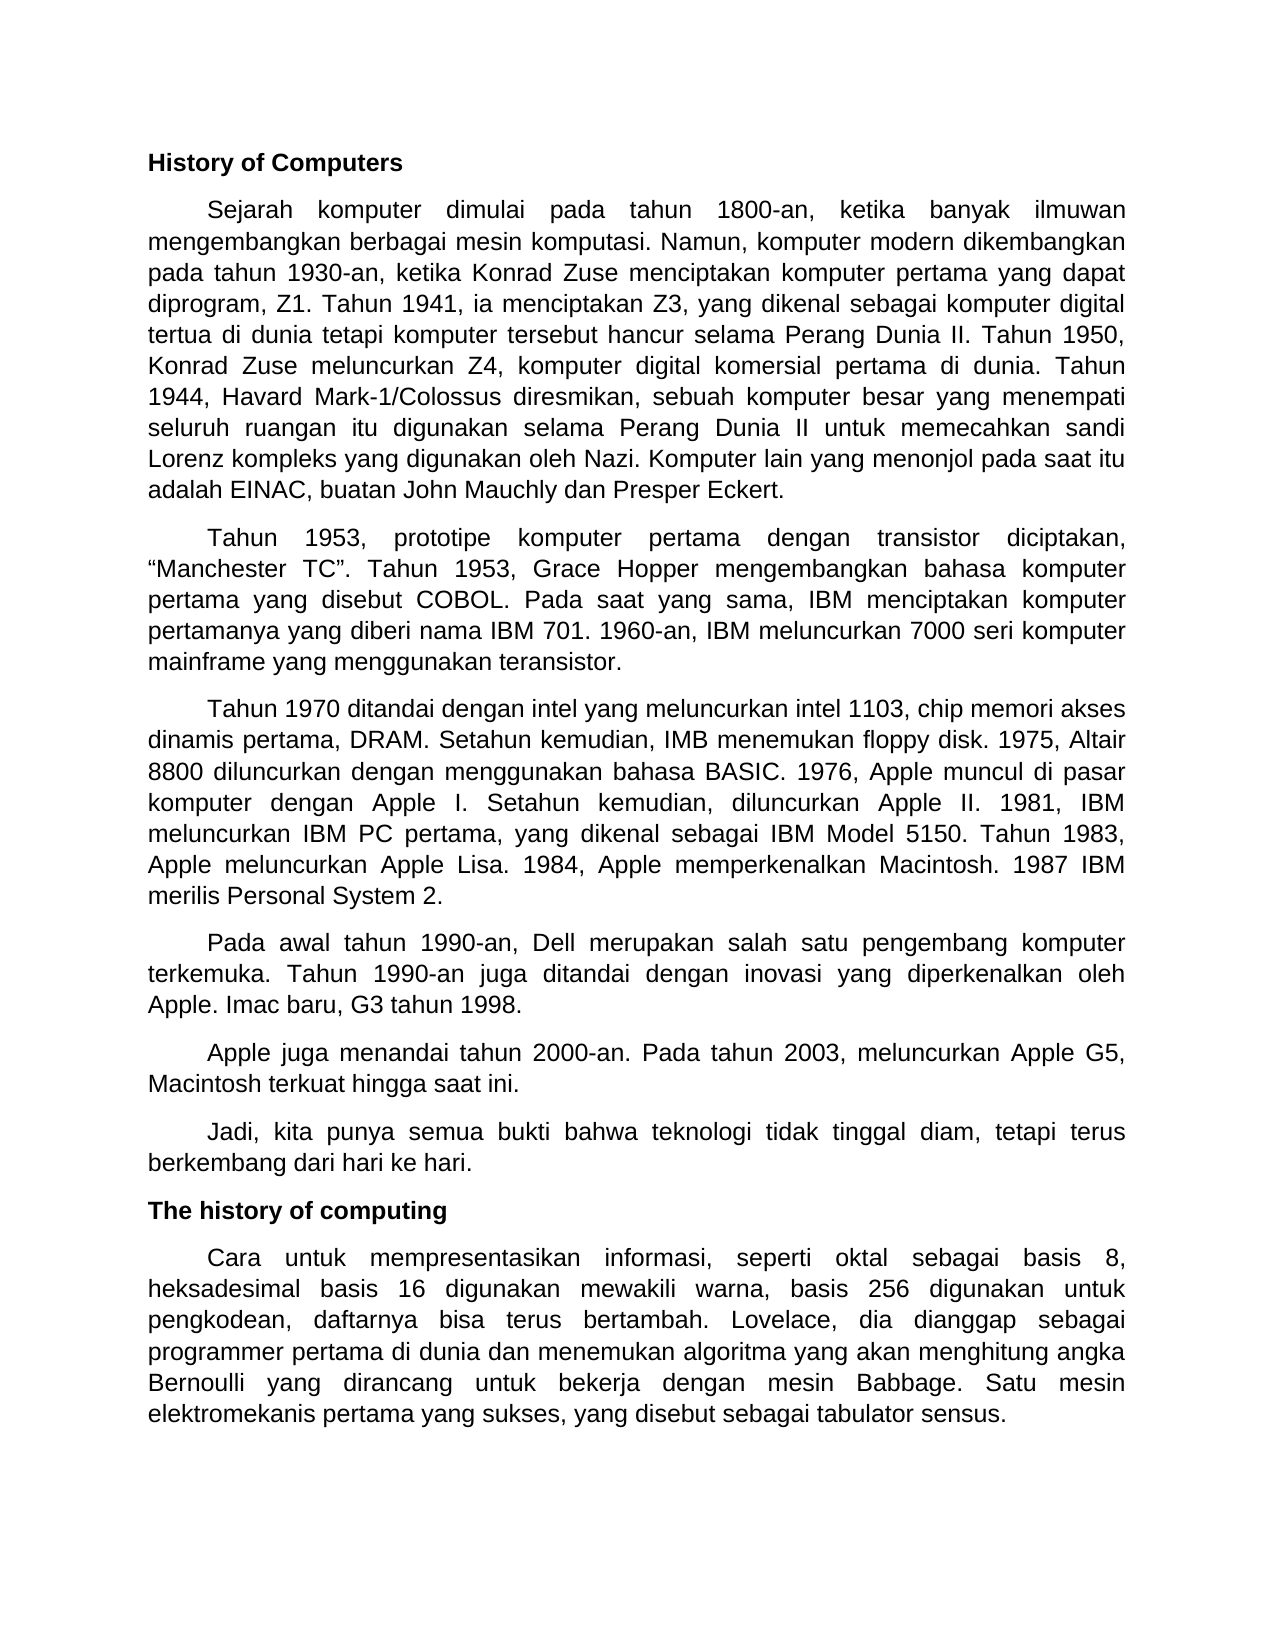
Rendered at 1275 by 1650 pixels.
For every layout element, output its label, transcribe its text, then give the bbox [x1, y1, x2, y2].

text Pada awal tahun 1990-an, Dell merupakan salah satu pengembang komputer terkemuka. Tahun 1990-an juga ditandai dengan inovasi yang diperkenalkan oleh Apple. Imac baru, G3 tahun 1998. [148, 928, 1127, 1019]
text History of Computers [148, 148, 1127, 176]
text Cara untuk mempresentasikan informasi, seperti oktal sebagai basis 8, heksadesimal basis 16 digunakan mewakili warna, basis 256 digunakan untuk pengkodean, daftarnya bisa terus bertambah. Lovelace, dia dianggap sebagai programmer pertama di dunia dan menemukan algoritma yang akan menghitung angka Bernoulli yang dirancang untuk bekerja dengan mesin Babbage. Satu mesin elektromekanis pertama yang sukses, yang disebut sebagai tabulator sensus. [148, 1243, 1127, 1427]
text The history of computing [148, 1196, 1127, 1224]
text Tahun 1970 ditandai dengan intel yang meluncurkan intel 1103, chip memori akses dinamis pertama, DRAM. Setahun kemudian, IMB menemukan floppy disk. 1975, Altair 8800 diluncurkan dengan menggunakan bahasa BASIC. 1976, Apple muncul di pasar komputer dengan Apple I. Setahun kemudian, diluncurkan Apple II. 1981, IBM meluncurkan IBM PC pertama, yang dikenal sebagai IBM Model 5150. Tahun 1983, Apple meluncurkan Apple Lisa. 1984, Apple memperkenalkan Macintosh. 1987 IBM merilis Personal System 2. [148, 694, 1127, 909]
text Sejarah komputer dimulai pada tahun 1800-an, ketika banyak ilmuwan mengembangkan berbagai mesin komputasi. Namun, komputer modern dikembangkan pada tahun 1930-an, ketika Konrad Zuse menciptakan komputer pertama yang dapat diprogram, Z1. Tahun 1941, ia menciptakan Z3, yang dikenal sebagai komputer digital tertua di dunia tetapi komputer tersebut hancur selama Perang Dunia II. Tahun 1950, Konrad Zuse meluncurkan Z4, komputer digital komersial pertama di dunia. Tahun 1944, Havard Mark-1/Colossus diresmikan, sebuah komputer besar yang menempati seluruh ruangan itu digunakan selama Perang Dunia II untuk memecahkan sandi Lorenz kompleks yang digunakan oleh Nazi. Komputer lain yang menonjol pada saat itu adalah EINAC, buatan John Mauchly dan Presper Eckert. [148, 195, 1127, 503]
text Tahun 1953, prototipe komputer pertama dengan transistor diciptakan, “Manchester TC”. Tahun 1953, Grace Hopper mengembangkan bahasa komputer pertama yang disebut COBOL. Pada saat yang sama, IBM menciptakan komputer pertamanya yang diberi nama IBM 701. 1960-an, IBM meluncurkan 7000 seri komputer mainframe yang menggunakan teransistor. [148, 522, 1127, 675]
text Jadi, kita punya semua bukti bahwa teknologi tidak tinggal diam, tetapi terus berkembang dari hari ke hari. [148, 1117, 1127, 1177]
text Apple juga menandai tahun 2000-an. Pada tahun 2003, meluncurkan Apple G5, Macintosh terkuat hingga saat ini. [148, 1038, 1127, 1098]
